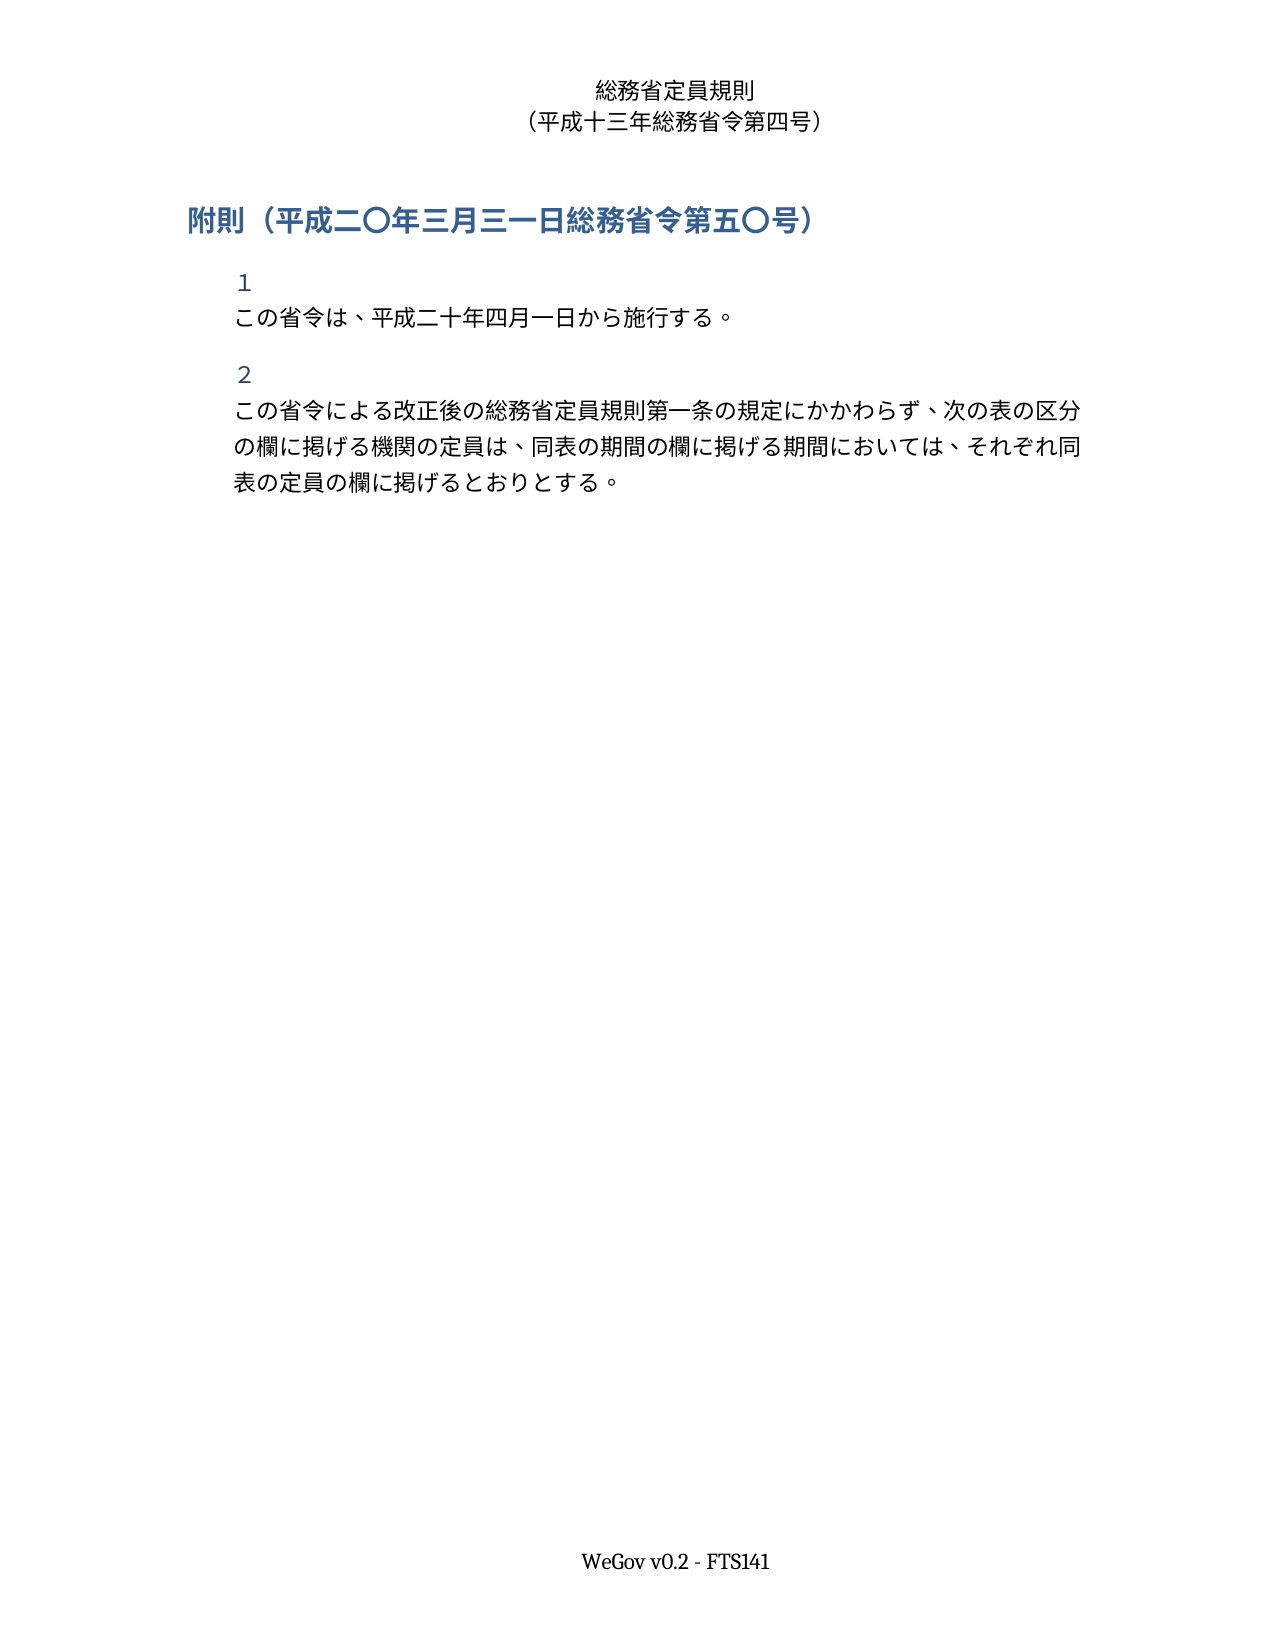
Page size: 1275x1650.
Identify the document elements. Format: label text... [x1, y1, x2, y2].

subtitle ２ [233, 359, 1087, 390]
text この省令は、平成二十年四月一日から施行する。 [233, 302, 1087, 334]
text この省令による改正後の総務省定員規則第一条の規定にかかわらず、次の表の区分の欄に掲げる機関の定員は、同表の期間の欄に掲げる期間においては、それぞれ同表の定員の欄に掲げるとおりとする。 [233, 395, 1087, 498]
subtitle １ [233, 266, 1087, 298]
subtitle 附則（平成二〇年三月三一日総務省令第五〇号） [187, 200, 1087, 240]
